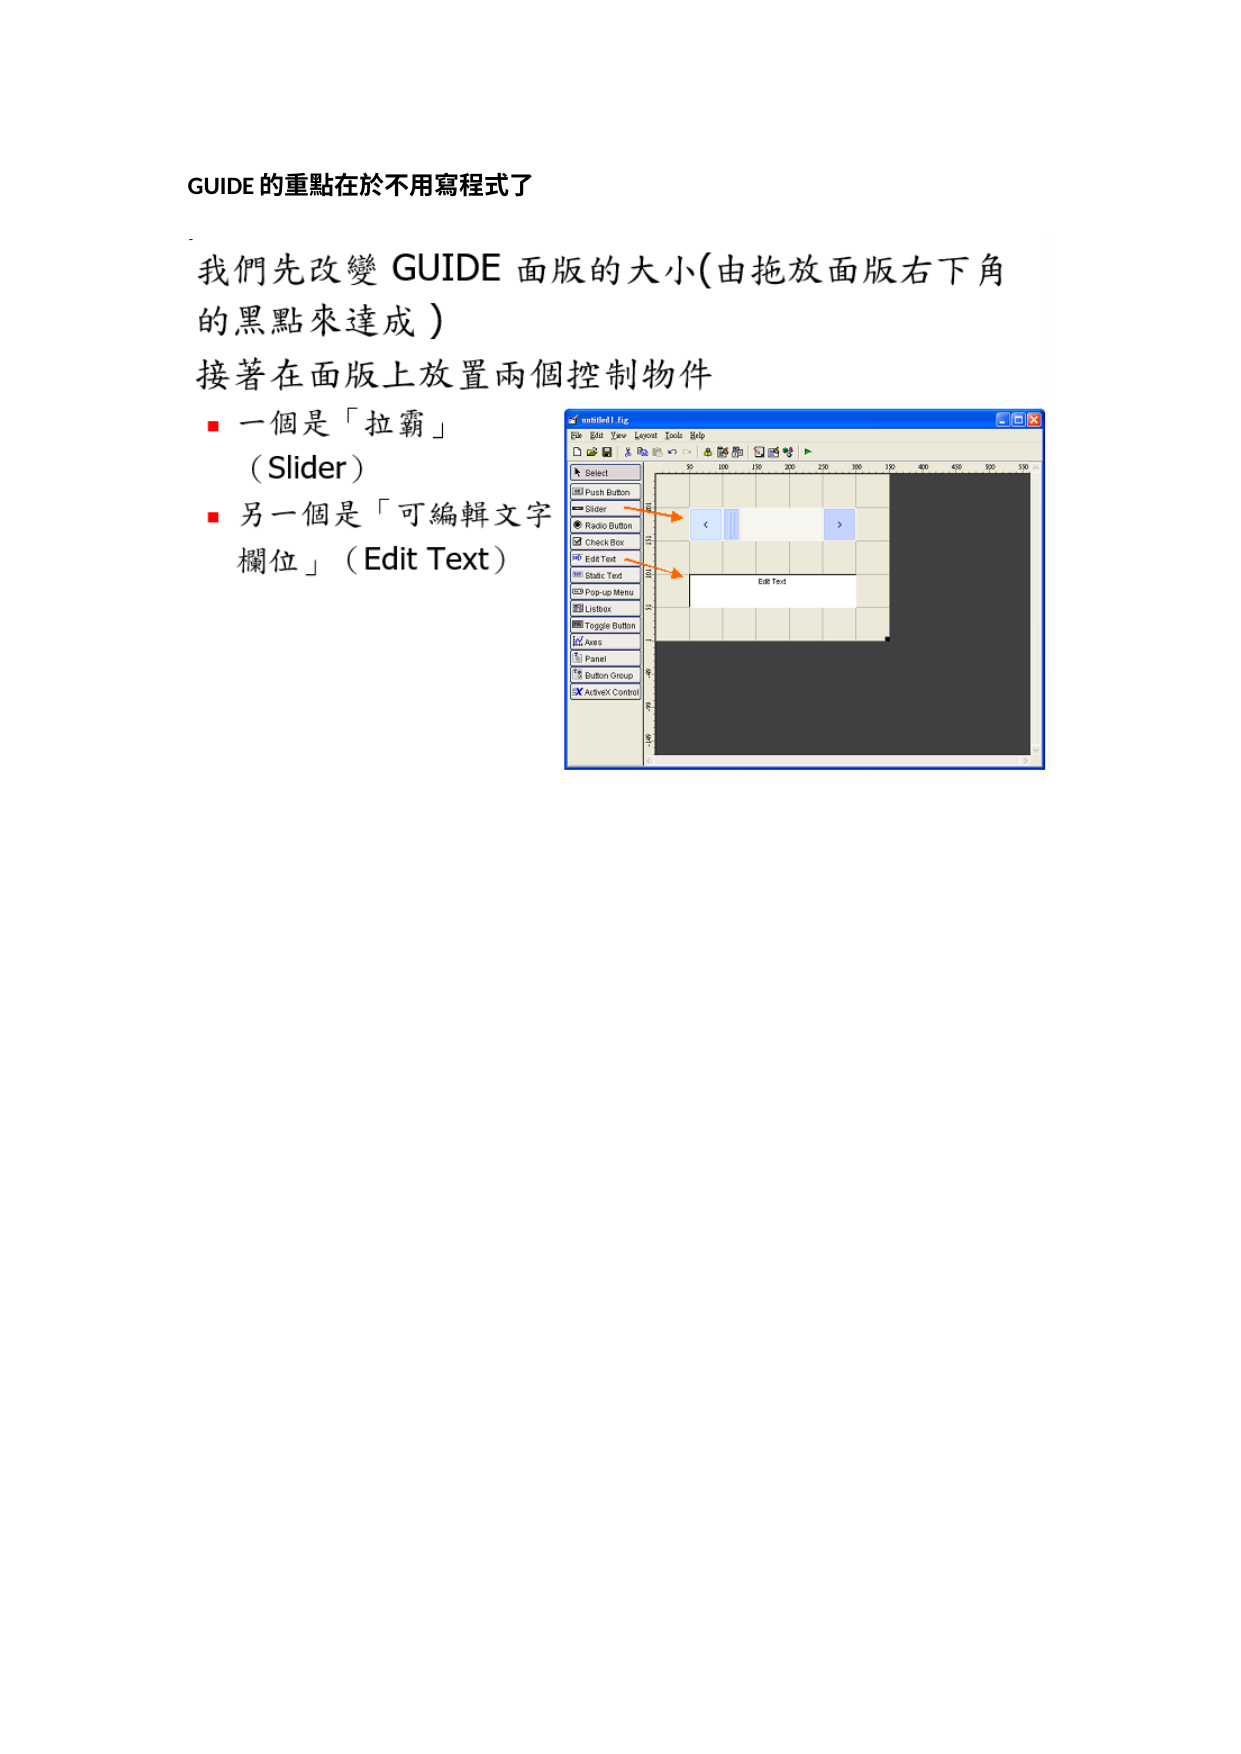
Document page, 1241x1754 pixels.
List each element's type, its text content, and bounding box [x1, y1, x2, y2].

picture [187, 239, 1053, 780]
text GUIDE的重點在於不用寫程式了 [187, 164, 1053, 202]
